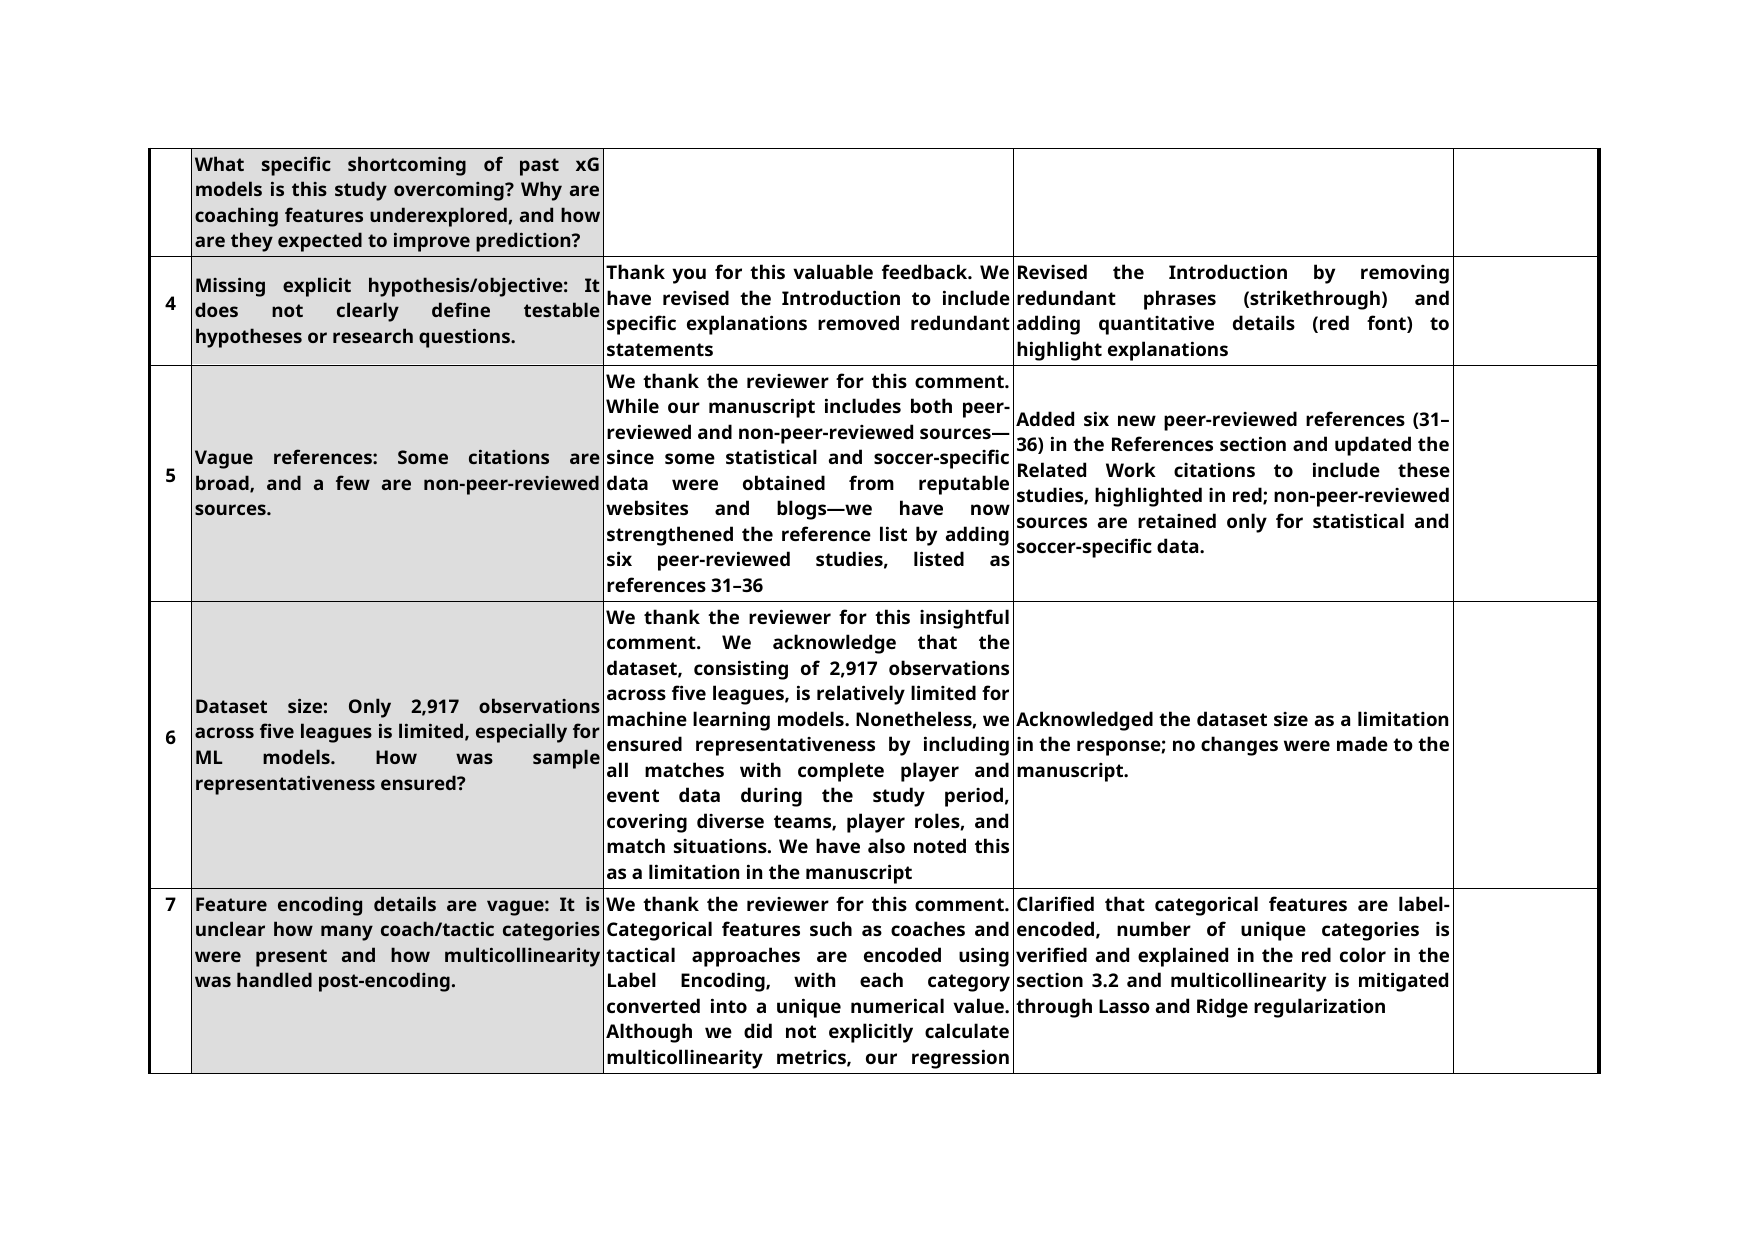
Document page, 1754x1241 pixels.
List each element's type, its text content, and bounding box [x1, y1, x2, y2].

table_cell We thank the reviewer for this comment. While our manuscript includes both peer-reviewed and non-peer-reviewed sources—since some statistical and soccer-specific data were obtained from reputable websites and blogs—we have now strengthened the reference list by adding six peer-reviewed studies, listed as references 31–36 [604, 366, 1013, 601]
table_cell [604, 889, 1013, 1073]
table_cell 7 [151, 889, 191, 1073]
table_cell Thank you for this valuable feedback. We have revised the Introduction to include specific explanations removed redundant statements [604, 257, 1013, 364]
table_cell [1454, 366, 1597, 601]
table_cell 6 [151, 602, 191, 888]
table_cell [1014, 149, 1453, 256]
table_cell [1454, 149, 1597, 256]
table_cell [604, 149, 1013, 256]
table_cell 5 [151, 366, 191, 601]
table_cell 3 [151, 149, 191, 256]
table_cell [1014, 889, 1453, 1073]
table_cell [192, 889, 603, 1073]
table_cell Revised the Introduction by removing redundant phrases (strikethrough) and adding quantitative details (red font) to highlight explanations [1014, 257, 1453, 364]
table_cell Added six new peer-reviewed references (31–36) in the References section and updated the Related Work citations to include these studies, highlighted in red; non-peer-reviewed sources are retained only for statistical and soccer-specific data. [1014, 366, 1453, 601]
table_cell Vague references: Some citations are broad, and a few are non-peer-reviewed sources. [192, 366, 603, 601]
table_cell [1454, 889, 1597, 1073]
table_cell [1454, 257, 1597, 364]
table_cell 4 [151, 257, 191, 364]
table_cell Acknowledged the dataset size as a limitation in the response; no changes were made to the manuscript. [1014, 602, 1453, 888]
table_cell [1454, 602, 1597, 888]
table_cell We thank the reviewer for this insightful comment. We acknowledge that the dataset, consisting of 2,917 observations across five leagues, is relatively limited for machine learning models. Nonetheless, we ensured representativeness by including all matches with complete player and event data during the study period, covering diverse teams, player roles, and match situations. We have also noted this as a limitation in the manuscript [604, 602, 1013, 888]
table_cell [192, 149, 603, 256]
table_cell Dataset size: Only 2,917 observations across five leagues is limited, especially for ML models. How was sample representativeness ensured? [192, 602, 603, 888]
table_cell Missing explicit hypothesis/objective: It does not clearly define testable hypotheses or research questions. [192, 257, 603, 364]
